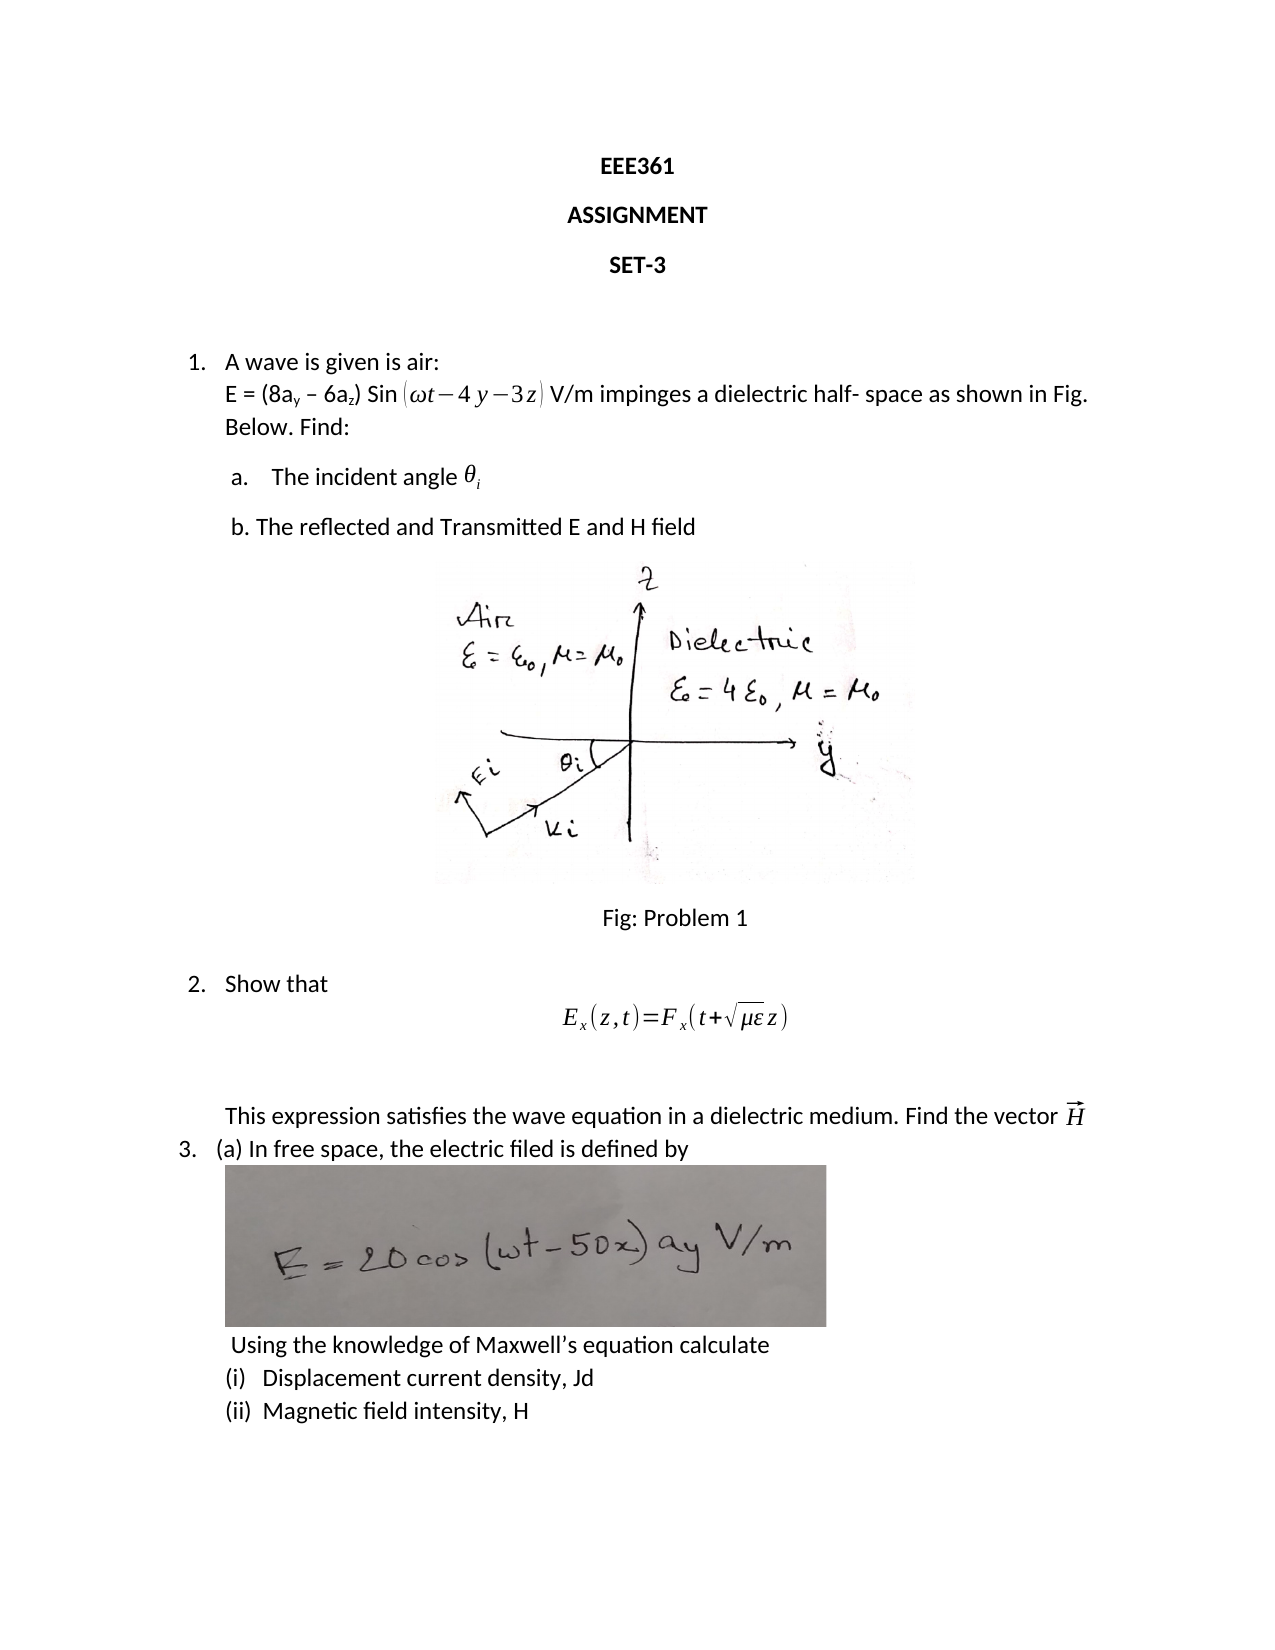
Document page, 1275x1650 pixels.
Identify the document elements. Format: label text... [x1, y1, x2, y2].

list Displacement current density, Jd [225, 1362, 1125, 1392]
picture [435, 561, 916, 884]
list This expression satisfies the wave equation in a dielectric medium. Find the vector [225, 1100, 1125, 1131]
text a. The incident angle [225, 461, 1125, 492]
text b. The reflected and Transmitted E and H field [225, 512, 1125, 542]
list E = (8ay – 6az) Sin V/m impinges a dielectric half- space as shown in Fig. Below. Find: [225, 378, 1125, 442]
picture [225, 1165, 827, 1327]
list Using the knowledge of Maxwell’s equation calculate [225, 1329, 1125, 1359]
text SET-3 [150, 249, 1125, 280]
list Fig: Problem 1 [225, 902, 1125, 933]
list Magnetic field intensity, H [225, 1395, 1125, 1425]
list (a) In free space, the electric filed is defined by [178, 1133, 1125, 1163]
list Show that [187, 968, 1125, 998]
text ASSIGNMENT [150, 199, 1125, 230]
text EEE361 [150, 150, 1125, 181]
list A wave is given is air: [187, 346, 1125, 376]
